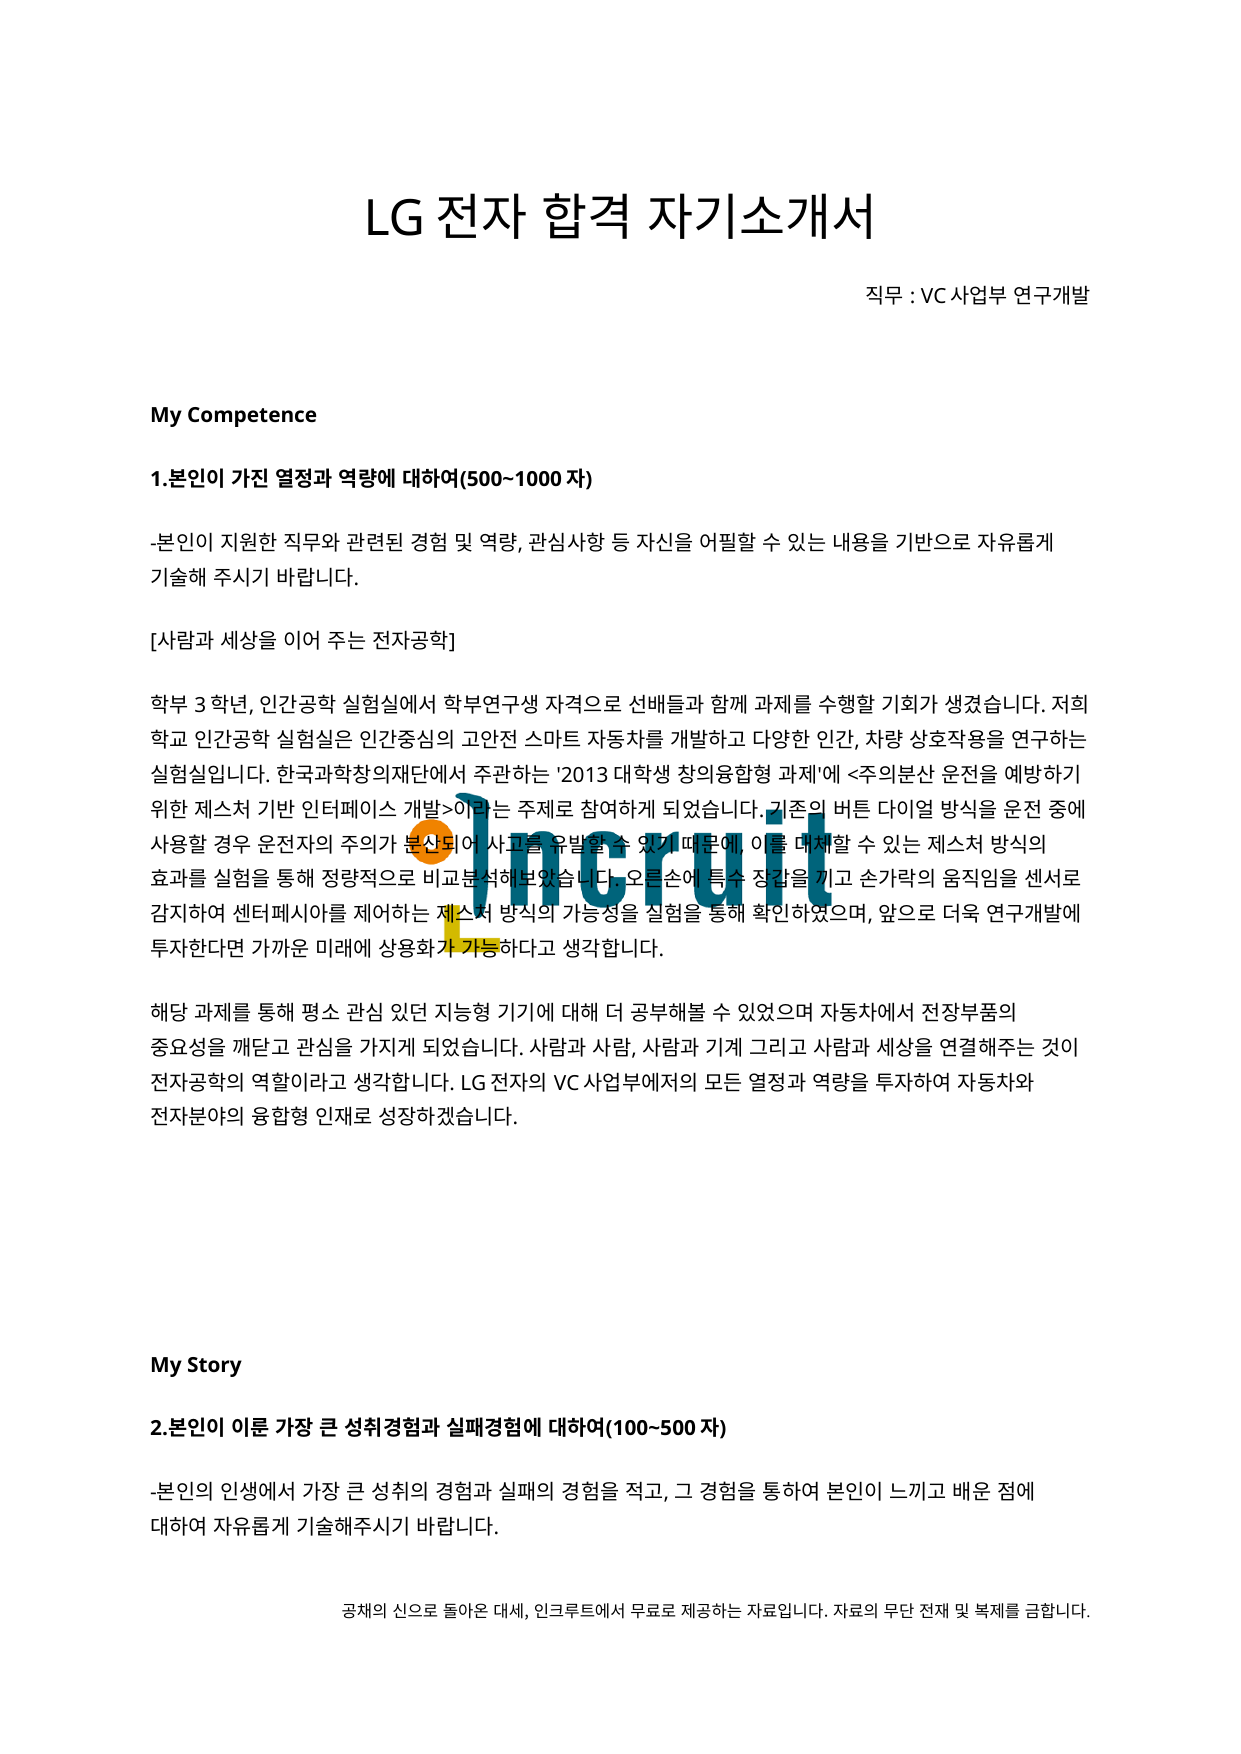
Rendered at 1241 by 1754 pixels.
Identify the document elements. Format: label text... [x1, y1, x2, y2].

text My Story [150, 1350, 1090, 1378]
text 학부 3학년, 인간공학 실험실에서 학부연구생 자격으로 선배들과 함께 과제를 수행할 기회가 생겼습니다. 저희 학교 인간공학 실험실은 인간중심의 고안전 스마트 자동차를 개발하고 다양한 인간, 차량 상호작용을 연구하는 실험실입니다. 한국과학창의재단에서 주관하는 '2013 대학생 창의융합형 과제'에 <주의분산 운전을 예방하기 위한 제스처 기반 인터페이스 개발>이라는 주제로 참여하게 되었습니다. 기존의 버튼 다이얼 방식을 운전 중에 사용할 경우 운전자의 주의가 분산되어 사고를 유발할 수 있기 때문에, 이를 대체할 수 있는 제스처 방식의 효과를 실험을 통해 정량적으로 비교분석해보았습니다. 오른손에 특수 장갑을 끼고 손가락의 움직임을 센서로 감지하여 센터페시아를 제어하는 제스처 방식의 가능성을 실험을 통해 확인하였으며, 앞으로 더욱 연구개발에 투자한다면 가까운 미래에 상용화가 가능하다고 생각합니다. [150, 689, 1090, 963]
text 직무 : VC사업부 연구개발 [150, 279, 1090, 309]
text [사람과 세상을 이어 주는 전자공학] [150, 625, 1090, 655]
text My Competence [150, 400, 1090, 429]
text 1.본인이 가진 열정과 역량에 대하여(500~1000자) [150, 462, 1090, 492]
text 해당 과제를 통해 평소 관심 있던 지능형 기기에 대해 더 공부해볼 수 있었으며 자동차에서 전장부품의 중요성을 깨닫고 관심을 가지게 되었습니다. 사람과 사람, 사람과 기계 그리고 사람과 세상을 연결해주는 것이 전자공학의 역할이라고 생각합니다. LG전자의 VC사업부에저의 모든 열정과 역량을 투자하여 자동차와 전자분야의 융합형 인재로 성장하겠습니다. [150, 996, 1090, 1131]
text 2.본인이 이룬 가장 큰 성취경험과 실패경험에 대하여(100~500자) [150, 1412, 1090, 1442]
text LG전자 합격 자기소개서 [150, 177, 1090, 250]
text -본인의 인생에서 가장 큰 성취의 경험과 실패의 경험을 적고, 그 경험을 통하여 본인이 느끼고 배운 점에 대하여 자유롭게 기술해주시기 바랍니다. [150, 1476, 1090, 1541]
text -본인이 지원한 직무와 관련된 경험 및 역량, 관심사항 등 자신을 어필할 수 있는 내용을 기반으로 자유롭게 기술해 주시기 바랍니다. [150, 526, 1090, 591]
